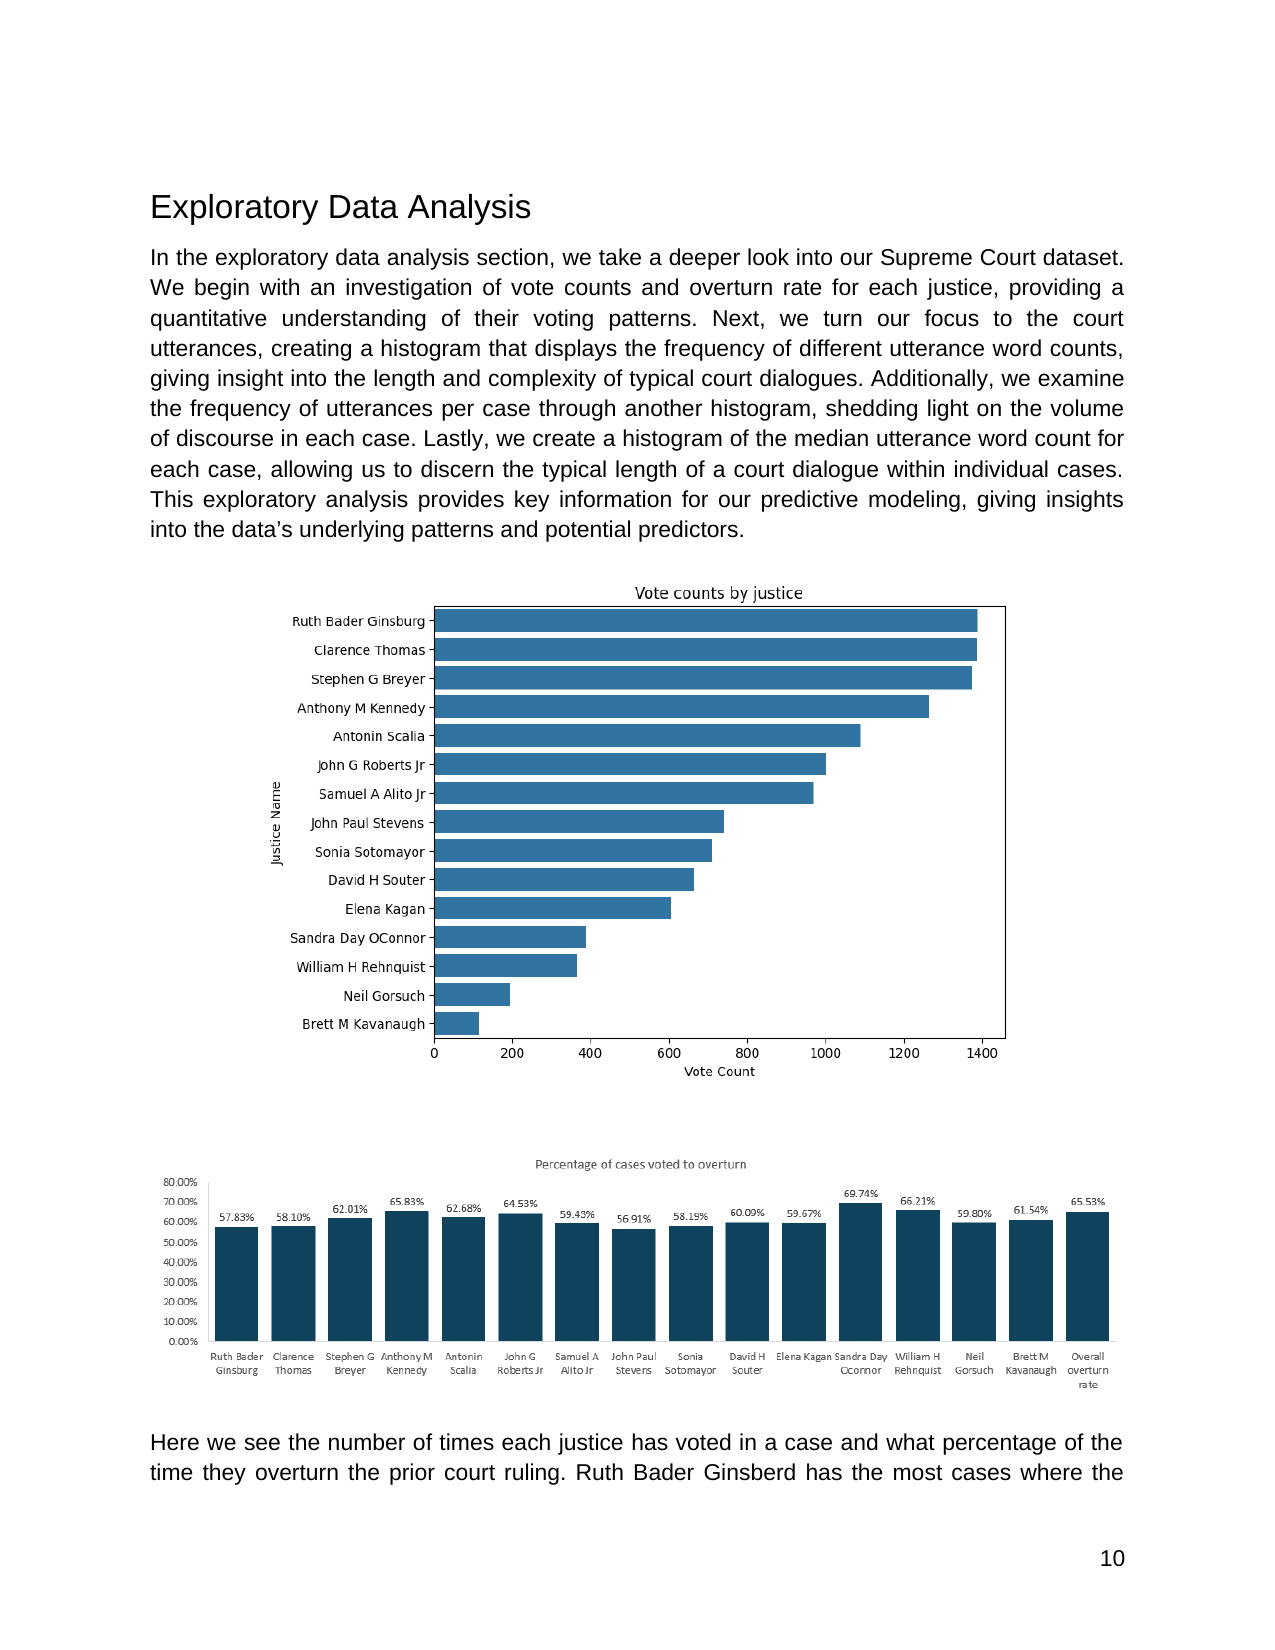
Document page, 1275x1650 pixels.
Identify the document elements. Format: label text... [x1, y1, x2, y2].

text In the exploratory data analysis section, we take a deeper look into our Supreme Court dataset. We begin with an investigation of vote counts and overturn rate for each justice, providing a quantitative understanding of their voting patterns. Next, we turn our focus to the court utterances, creating a histogram that displays the frequency of different utterance word counts, giving insight into the length and complexity of typical court dialogues. Additionally, we examine the frequency of utterances per case through another histogram, shedding light on the volume of discourse in each case. Lastly, we create a histogram of the median utterance word count for each case, allowing us to discern the typical length of a court dialogue within individual cases. This exploratory analysis provides key information for our predictive modeling, giving insights into the data’s underlying patterns and potential predictors. [150, 244, 1125, 542]
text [150, 1428, 1125, 1485]
picture [150, 1150, 1125, 1395]
subtitle Exploratory Data Analysis [150, 187, 1125, 226]
picture [262, 576, 1013, 1087]
